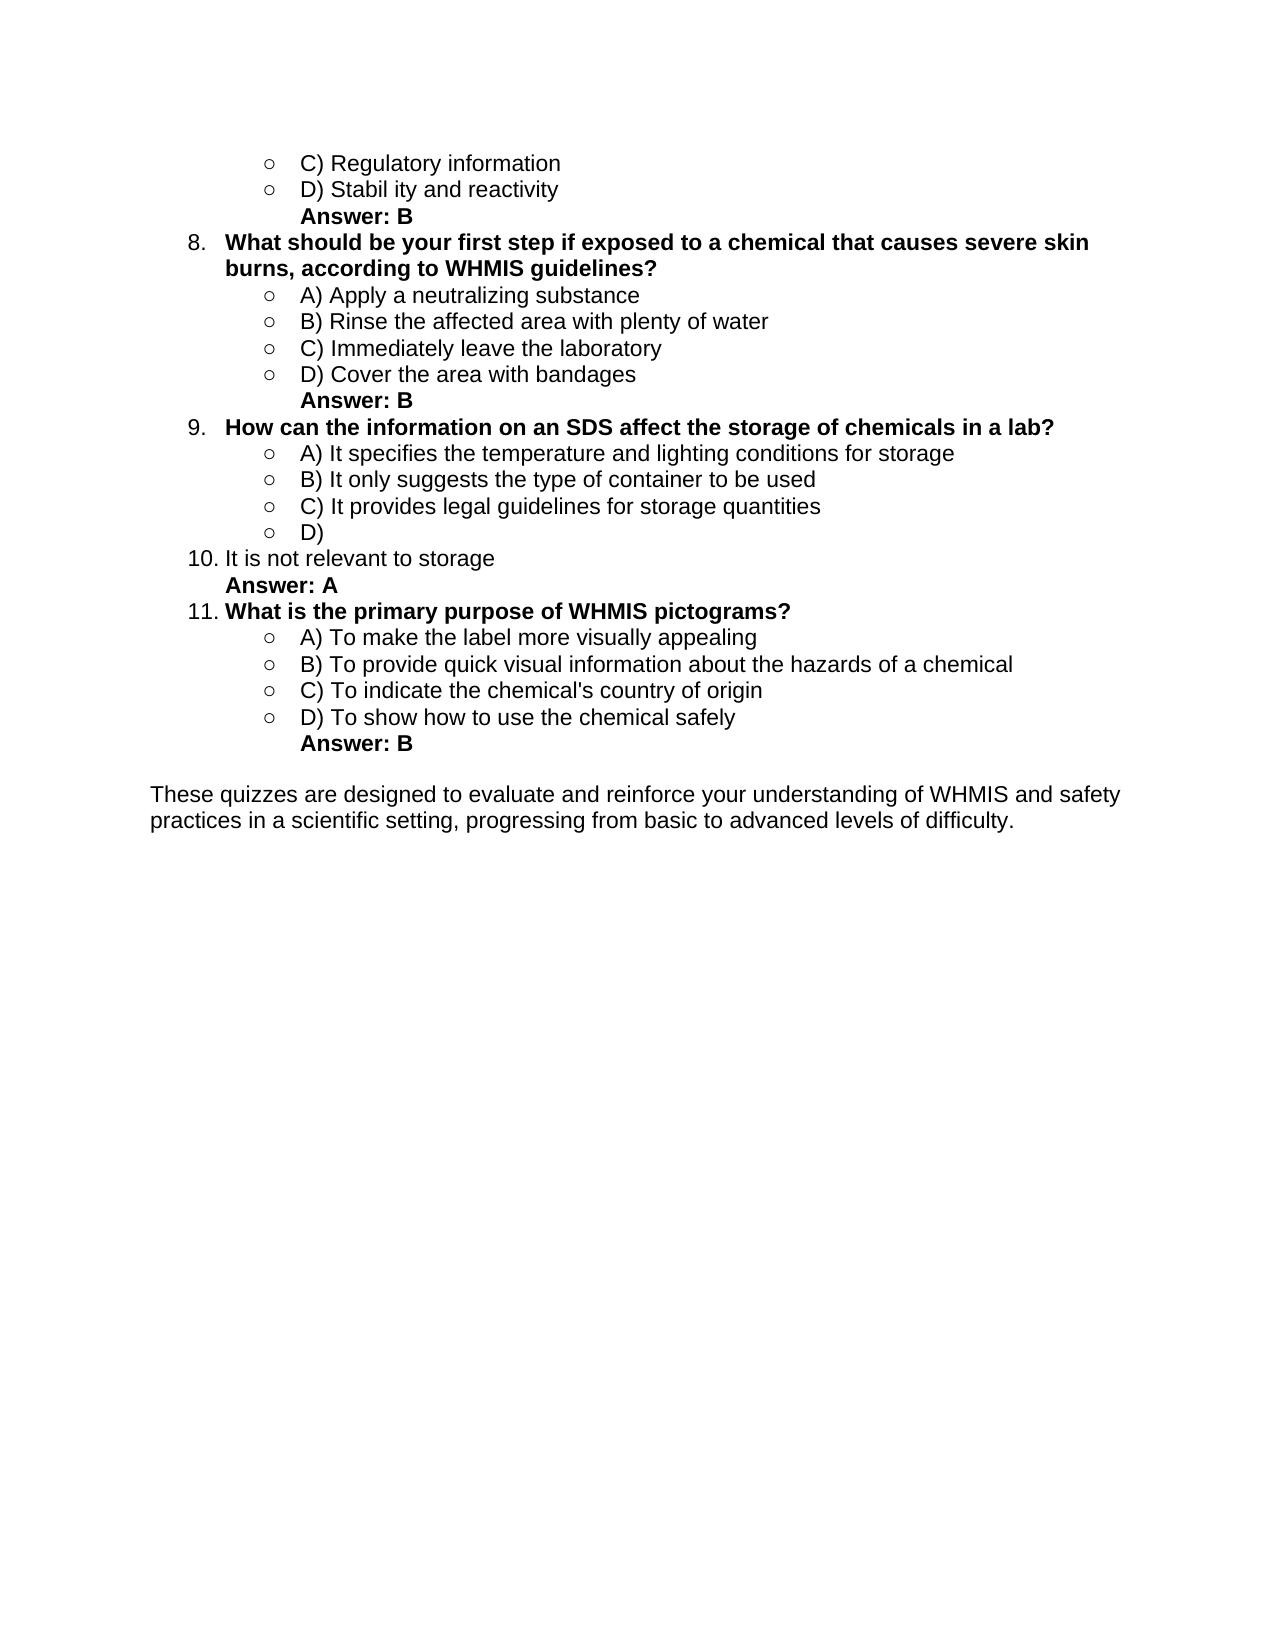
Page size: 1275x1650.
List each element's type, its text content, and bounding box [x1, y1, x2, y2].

list How can the information on an SDS affect the storage of chemicals in a lab? [187, 413, 1125, 440]
list A) To make the label more visually appealing [262, 624, 1125, 651]
list C) To indicate the chemical's country of origin [262, 677, 1125, 703]
list It is not relevant to storage Answer: A [187, 545, 1125, 598]
list A) It specifies the temperature and lighting conditions for storage [262, 440, 1125, 466]
list D) [262, 519, 1125, 545]
list D) Stabil ity and reactivity Answer: B [262, 176, 1125, 229]
text These quizzes are designed to evaluate and reinforce your understanding of WHMIS and safety practices in a scientific setting, progressing from basic to advanced levels of difficulty. [150, 781, 1125, 834]
list D) Cover the area with bandages Answer: B [262, 361, 1125, 413]
list B) Rinse the affected area with plenty of water [262, 308, 1125, 334]
list What should be your first step if exposed to a chemical that causes severe skin burns, according to WHMIS guidelines? [187, 229, 1125, 282]
list A) Apply a neutralizing substance [262, 282, 1125, 308]
list What is the primary purpose of WHMIS pictograms? [187, 598, 1125, 624]
list C) Immediately leave the laboratory [262, 334, 1125, 361]
list B) To provide quick visual information about the hazards of a chemical [262, 651, 1125, 677]
list B) It only suggests the type of container to be used [262, 466, 1125, 493]
list D) To show how to use the chemical safely Answer: B [262, 703, 1125, 756]
list C) Regulatory information [262, 150, 1125, 176]
list C) It provides legal guidelines for storage quantities [262, 493, 1125, 519]
